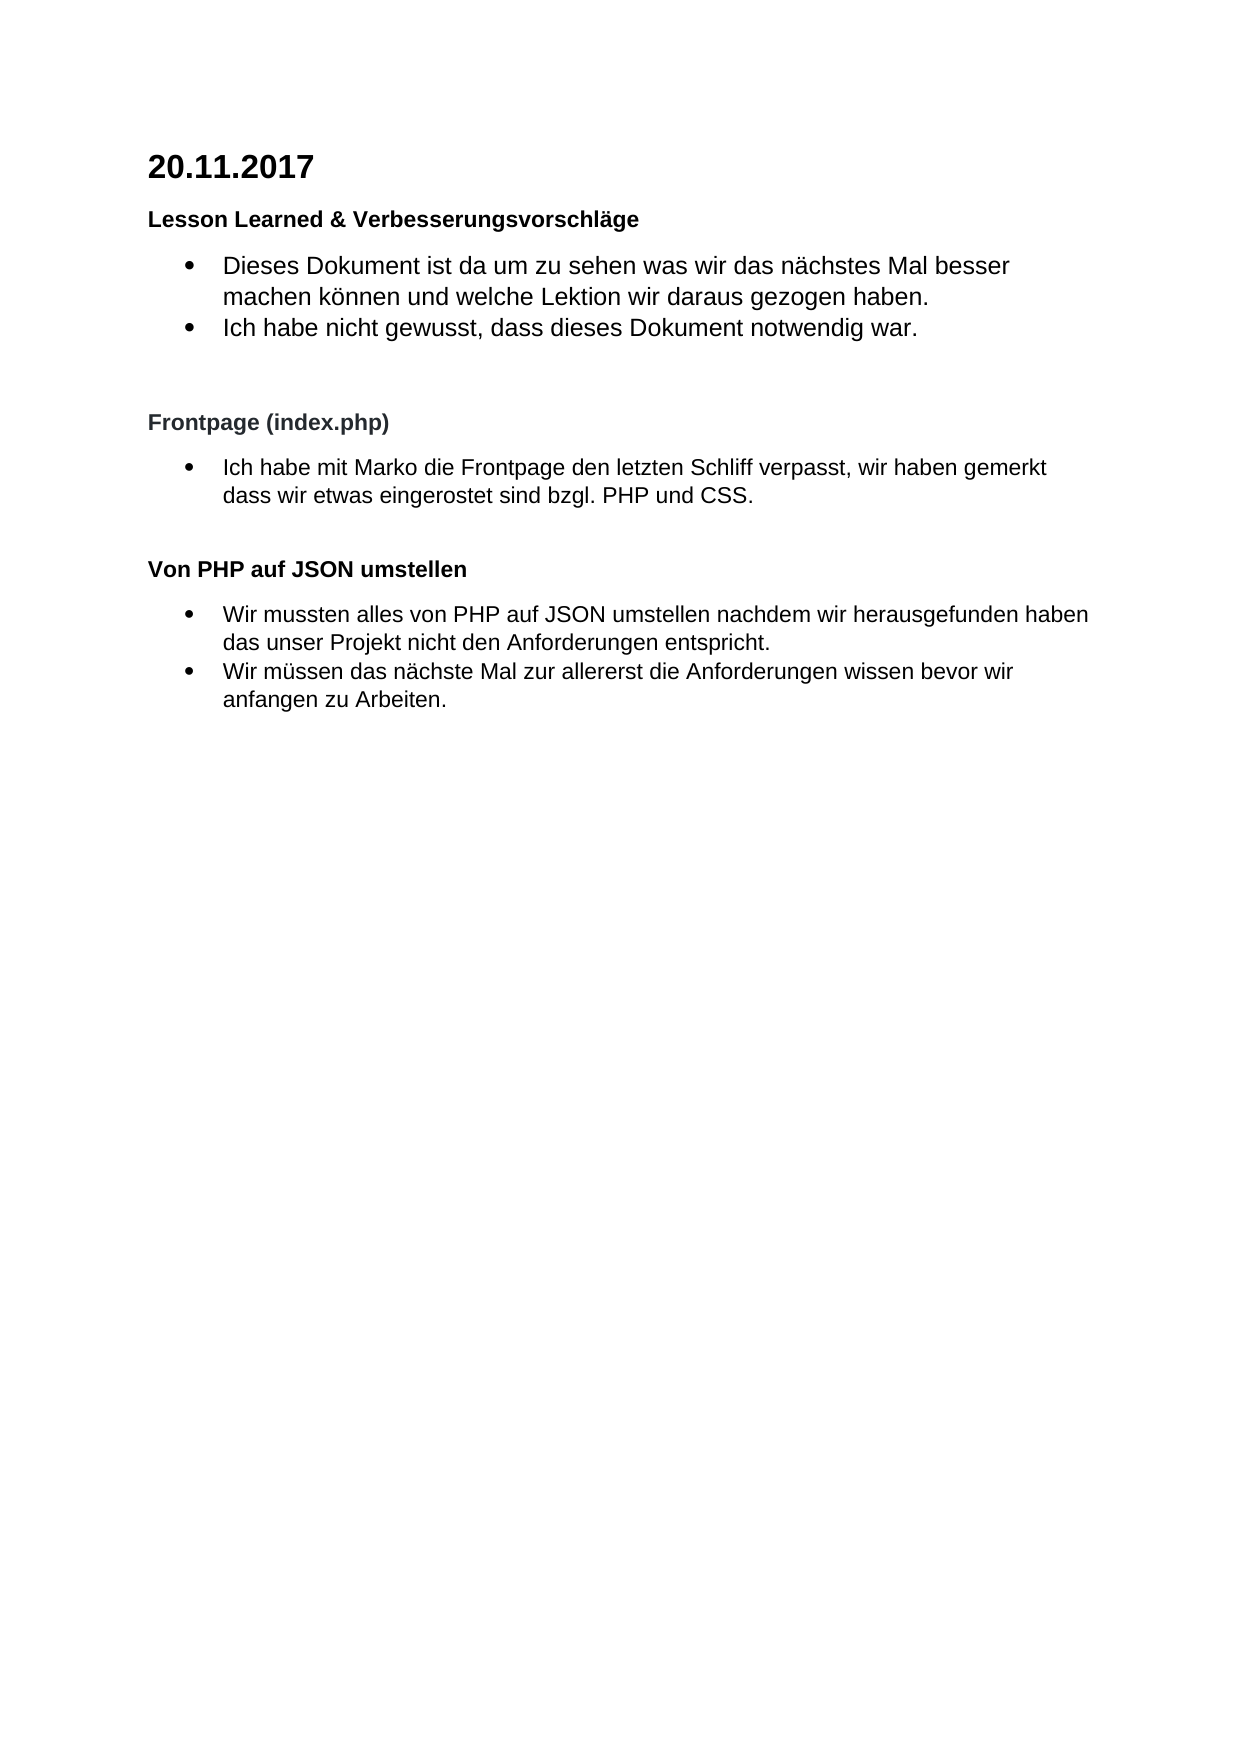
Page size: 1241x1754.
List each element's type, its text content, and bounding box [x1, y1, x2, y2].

list Ich habe mit Marko die Frontpage den letzten Schliff verpasst, wir haben gemerkt dass wir etwas eingerostet sind bzgl. PHP und CSS. [185, 454, 1093, 508]
text 20.11.2017 [148, 148, 1093, 186]
text Lesson Learned & Verbesserungsvorschläge [148, 206, 1093, 232]
list Ich habe nicht gewusst, dass dieses Dokument notwendig war. [185, 313, 1093, 342]
list Wir müssen das nächste Mal zur allererst die Anforderungen wissen bevor wir anfangen zu Arbeiten. [185, 658, 1093, 712]
text Frontpage (index.php) [148, 408, 1093, 435]
text Von PHP auf JSON umstellen [148, 556, 1093, 582]
list Dieses Dokument ist da um zu sehen was wir das nächstes Mal besser machen können und welche Lektion wir daraus gezogen haben. [185, 251, 1093, 311]
list Wir mussten alles von PHP auf JSON umstellen nachdem wir herausgefunden haben das unser Projekt nicht den Anforderungen entspricht. [185, 601, 1093, 656]
